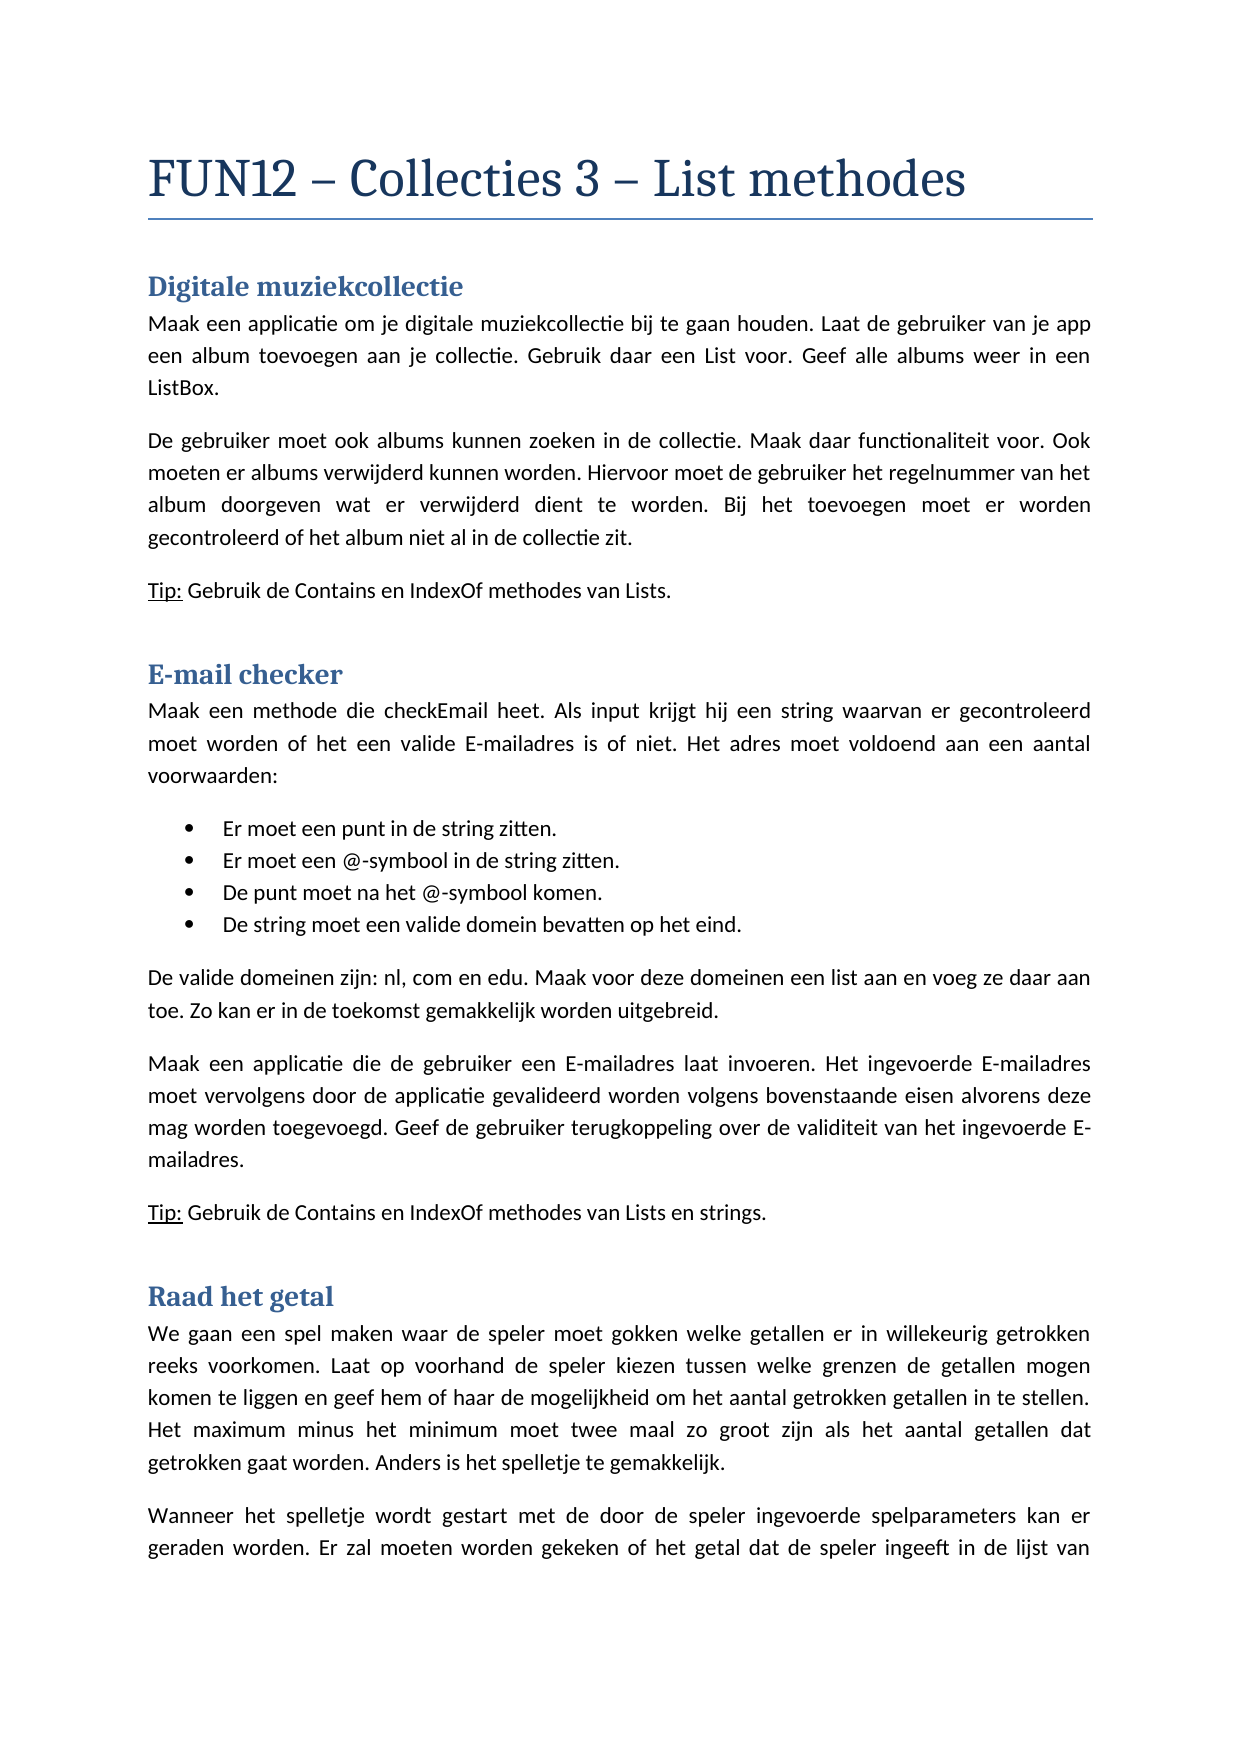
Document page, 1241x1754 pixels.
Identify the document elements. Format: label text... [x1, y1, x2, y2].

list De punt moet na het @-symbool komen. [185, 878, 1093, 906]
list De string moet een valide domein bevatten op het eind. [185, 911, 1093, 938]
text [148, 1501, 1093, 1561]
text Maak een methode die checkEmail heet. Als input krijgt hij een string waarvan er gecontroleerd moet worden of het een valide E-mailadres is of niet. Het adres moet voldoend aan een aantal voorwaarden: [148, 697, 1093, 789]
text De gebruiker moet ook albums kunnen zoeken in de collectie. Maak daar functionaliteit voor. Ook moeten er albums verwijderd kunnen worden. Hiervoor moet de gebruiker het regelnummer van het album doorgeven wat er verwijderd dient te worden. Bij het toevoegen moet er worden gecontroleerd of het album niet al in de collectie zit. [148, 426, 1093, 551]
text Maak een applicatie om je digitale muziekcollectie bij te gaan houden. Laat de gebruiker van je app een album toevoegen aan je collectie. Gebruik daar een List voor. Geef alle albums weer in een ListBox. [148, 309, 1093, 401]
text De valide domeinen zijn: nl, com en edu. Maak voor deze domeinen een list aan en voeg ze daar aan toe. Zo kan er in de toekomst gemakkelijk worden uitgebreid. [148, 963, 1093, 1024]
title FUN12 – Collecties 3 – List methodes [148, 148, 1093, 218]
list Er moet een punt in de string zitten. [185, 814, 1093, 842]
text We gaan een spel maken waar de speler moet gokken welke getallen er in willekeurig getrokken reeks voorkomen. Laat op voorhand de speler kiezen tussen welke grenzen de getallen mogen komen te liggen en geef hem of haar de mogelijkheid om het aantal getrokken getallen in te stellen. Het maximum minus het minimum moet twee maal zo groot zijn als het aantal getallen dat getrokken gaat worden. Anders is het spelletje te gemakkelijk. [148, 1319, 1093, 1476]
text Tip: Gebruik de Contains en IndexOf methodes van Lists en strings. [148, 1198, 1093, 1226]
subtitle E-mail checker [148, 658, 1093, 692]
text Tip: Gebruik de Contains en IndexOf methodes van Lists. [148, 576, 1093, 604]
subtitle Digitale muziekcollectie [148, 270, 1093, 304]
subtitle Raad het getal [148, 1281, 1093, 1314]
list Er moet een @-symbool in de string zitten. [185, 846, 1093, 874]
text Maak een applicatie die de gebruiker een E-mailadres laat invoeren. Het ingevoerde E-mailadres moet vervolgens door de applicatie gevalideerd worden volgens bovenstaande eisen alvorens deze mag worden toegevoegd. Geef de gebruiker terugkoppeling over de validiteit van het ingevoerde E-mailadres. [148, 1049, 1093, 1173]
